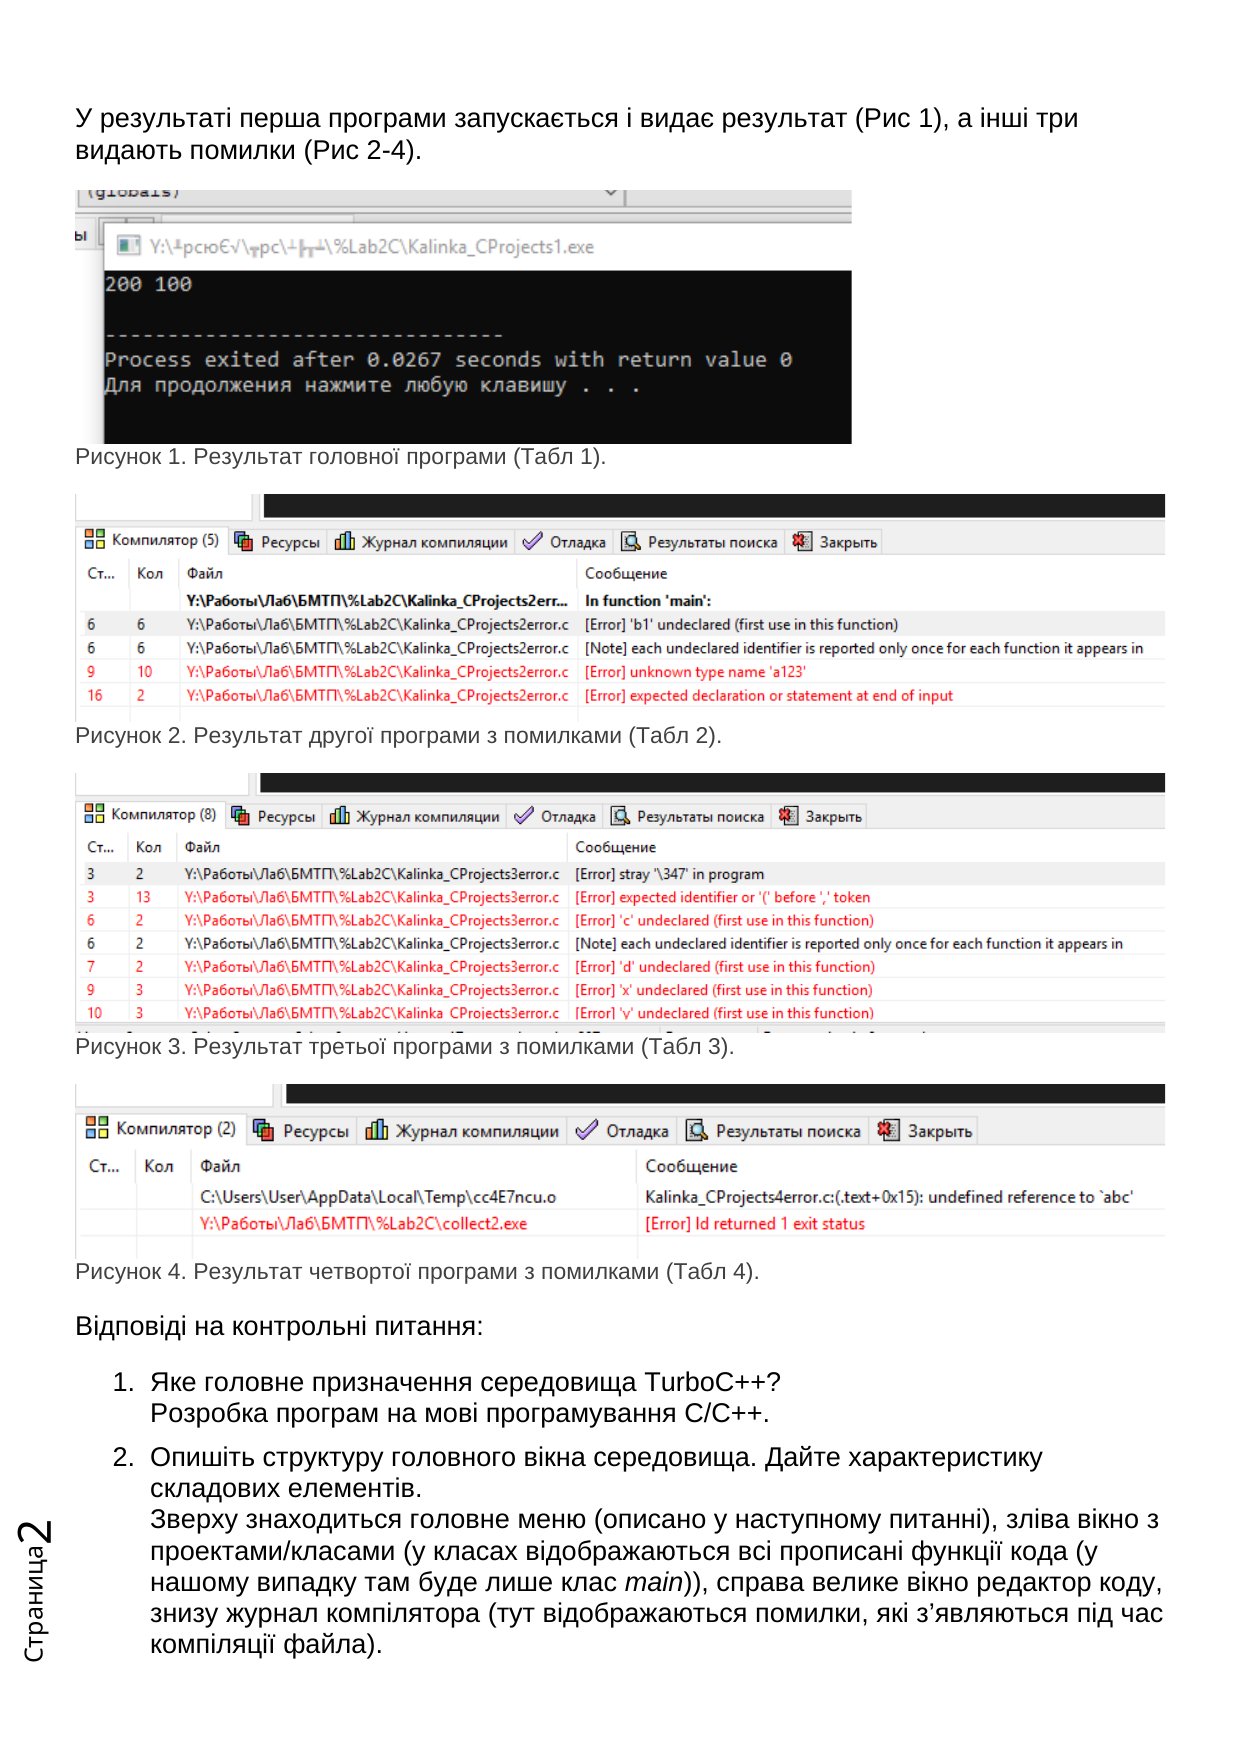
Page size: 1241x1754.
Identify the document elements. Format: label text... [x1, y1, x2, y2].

text Рисунок 1. Результат головної програми (Табл 1). [75, 443, 1165, 469]
text Рисунок 3. Результат третьої програми з помилками (Табл 3). [75, 1033, 1165, 1059]
text Рисунок 4. Результат четвортої програми з помилками (Табл 4). [75, 1259, 1165, 1284]
list Опишіть структуру головного вікна середовища. Дайте характеристику складових елементів. [112, 1441, 1165, 1503]
picture [75, 773, 1166, 1033]
text Відповіді на контрольні питання: [75, 1309, 1165, 1341]
list Яке головне призначення середовища TurboC++? [112, 1366, 1165, 1397]
picture [75, 494, 1166, 722]
text Рисунок 2. Результат другої програми з помилками (Табл 2). [75, 722, 1165, 748]
text Розробка програм на мові програмування C/C++. [150, 1397, 1165, 1428]
picture [75, 1084, 1166, 1259]
picture [75, 190, 852, 444]
text У результаті перша програми запускається і видає результат (Рис 1), а інші три видають помилки (Рис 2-4). [75, 102, 1165, 165]
text Зверху знаходиться головне меню (описано у наступному питанні), зліва вікно з проектами/класами (у класах відображаються всі прописані функції кода (у нашому випадку там буде лише клас main)), справа велике вікно редактор коду, знизу журнал компілятора (тут відображаються помилки, які з’являються під час компіляції файла). [150, 1503, 1165, 1659]
